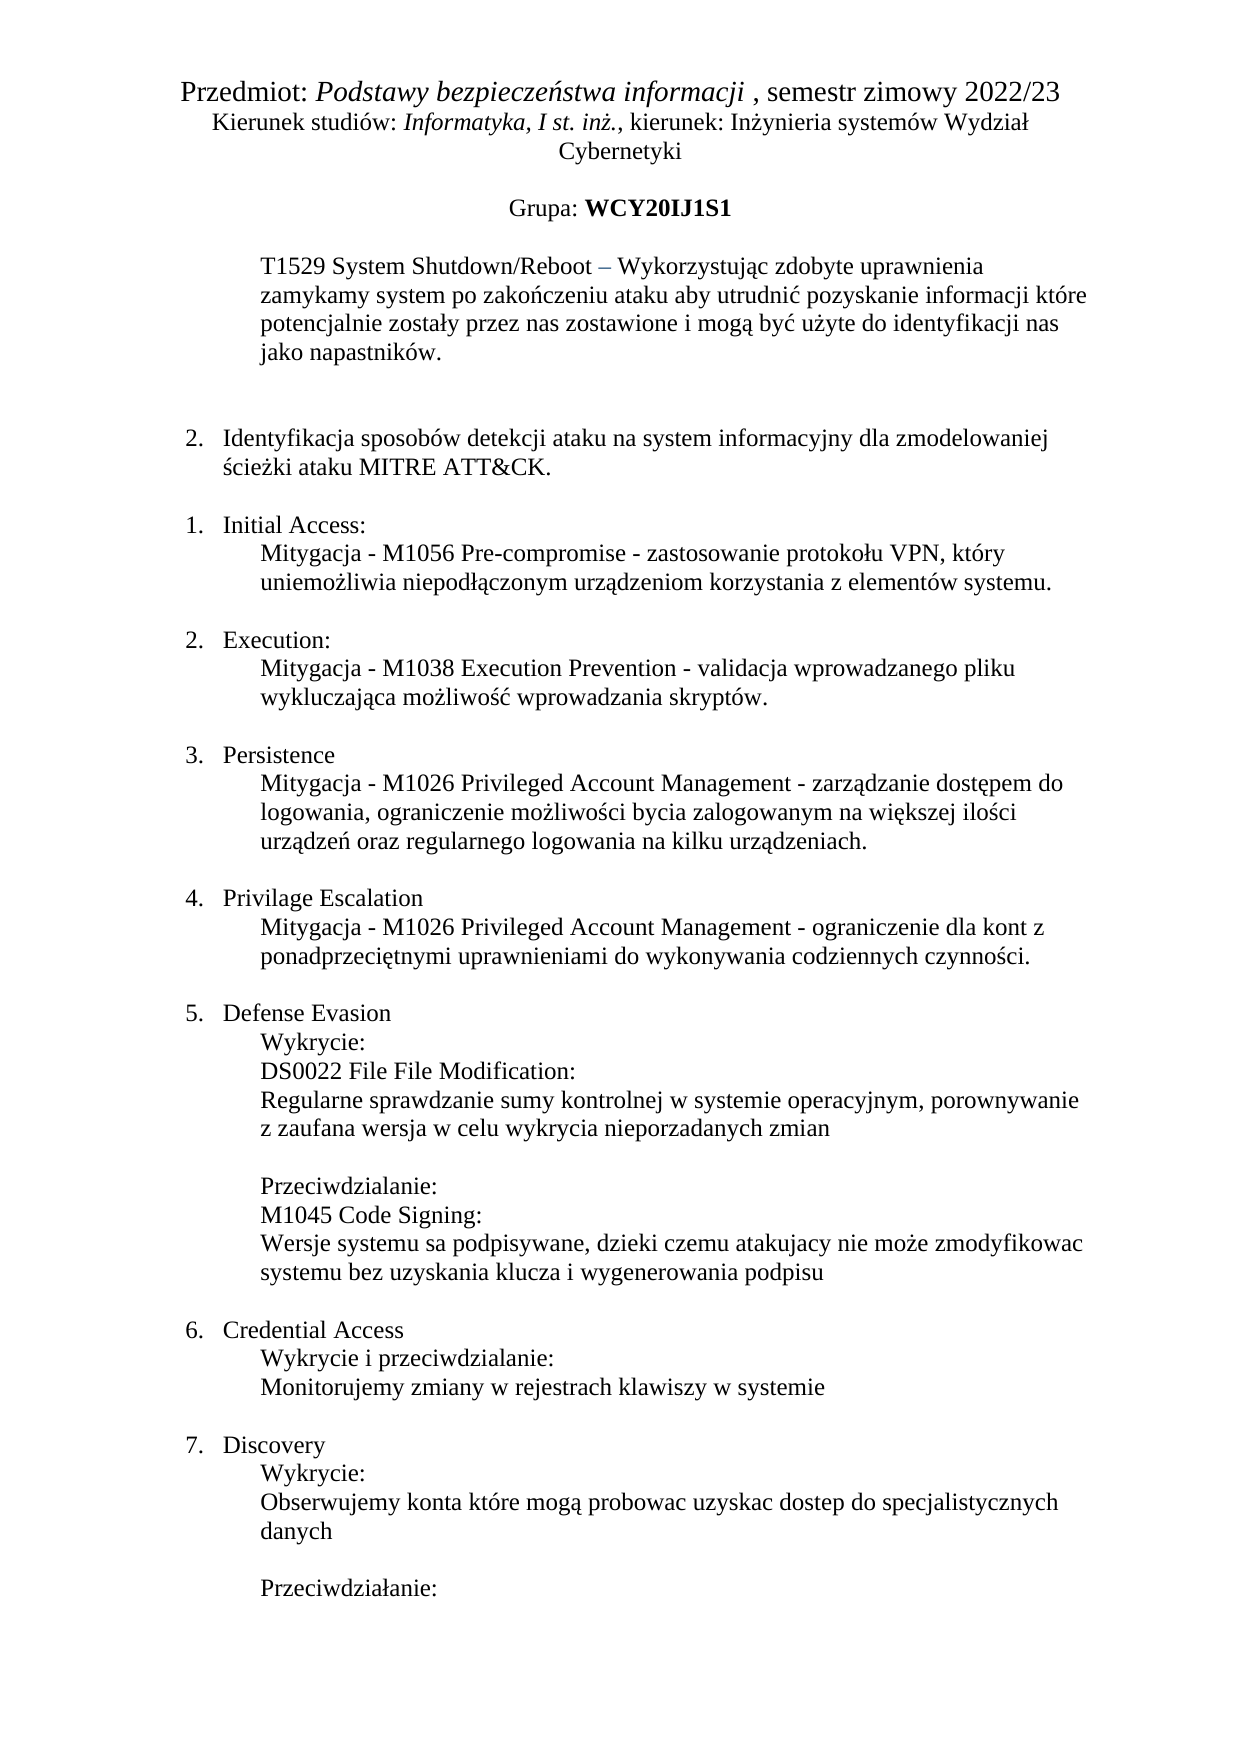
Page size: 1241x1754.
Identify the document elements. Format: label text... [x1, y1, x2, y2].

list Persistence [185, 740, 1093, 768]
text Wykrycie: [260, 1458, 1093, 1487]
text DS0022 File File Modification: [260, 1056, 1093, 1085]
text Wykrycie i przeciwdzialanie: [260, 1343, 1093, 1372]
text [260, 1372, 1093, 1401]
list Privilage Escalation [185, 883, 1093, 912]
text Przeciwdzialanie: [260, 1171, 1093, 1200]
text Mitygacja - M1056 Pre-compromise - zastosowanie protokołu VPN, który uniemożliwia niepodłączonym urządzeniom korzystania z elementów systemu. [260, 538, 1093, 596]
text T1529 System Shutdown/Reboot – Wykorzystując zdobyte uprawnienia zamykamy system po zakończeniu ataku aby utrudnić pozyskanie informacji które potencjalnie zostały przez nas zostawione i mogą być użyte do identyfikacji nas jako napastników. [260, 251, 1093, 366]
list Credential Access [185, 1315, 1093, 1343]
list Identyfikacja sposobów detekcji ataku na system informacyjny dla zmodelowaniej ścieżki ataku MITRE ATT&CK. [185, 423, 1093, 481]
text Przeciwdziałanie: [260, 1573, 1093, 1602]
list Discovery [185, 1430, 1093, 1458]
text Obserwujemy konta które mogą probowac uzyskac dostep do specjalistycznych danych [260, 1487, 1093, 1545]
list Initial Access: [185, 510, 1093, 538]
text Wykrycie: [260, 1027, 1093, 1056]
text Mitygacja - M1038 Execution Prevention - validacja wprowadzanego pliku wykluczająca możliwość wprowadzania skryptów. [260, 653, 1093, 711]
text Mitygacja - M1026 Privileged Account Management - ograniczenie dla kont z ponadprzeciętnymi uprawnieniami do wykonywania codziennych czynności. [260, 912, 1093, 970]
list Defense Evasion [185, 998, 1093, 1027]
list Execution: [185, 625, 1093, 653]
text Mitygacja - M1026 Privileged Account Management - zarządzanie dostępem do logowania, ograniczenie możliwości bycia zalogowanym na większej ilości urządzeń oraz regularnego logowania na kilku urządzeniach. [260, 768, 1093, 855]
text Wersje systemu sa podpisywane, dzieki czemu atakujacy nie może zmodyfikowac systemu bez uzyskania klucza i wygenerowania podpisu [260, 1228, 1093, 1286]
text M1045 Code Signing: [260, 1200, 1093, 1228]
text Regularne sprawdzanie sumy kontrolnej w systemie operacyjnym, porownywanie z zaufana wersja w celu wykrycia nieporzadanych zmian [260, 1085, 1093, 1142]
